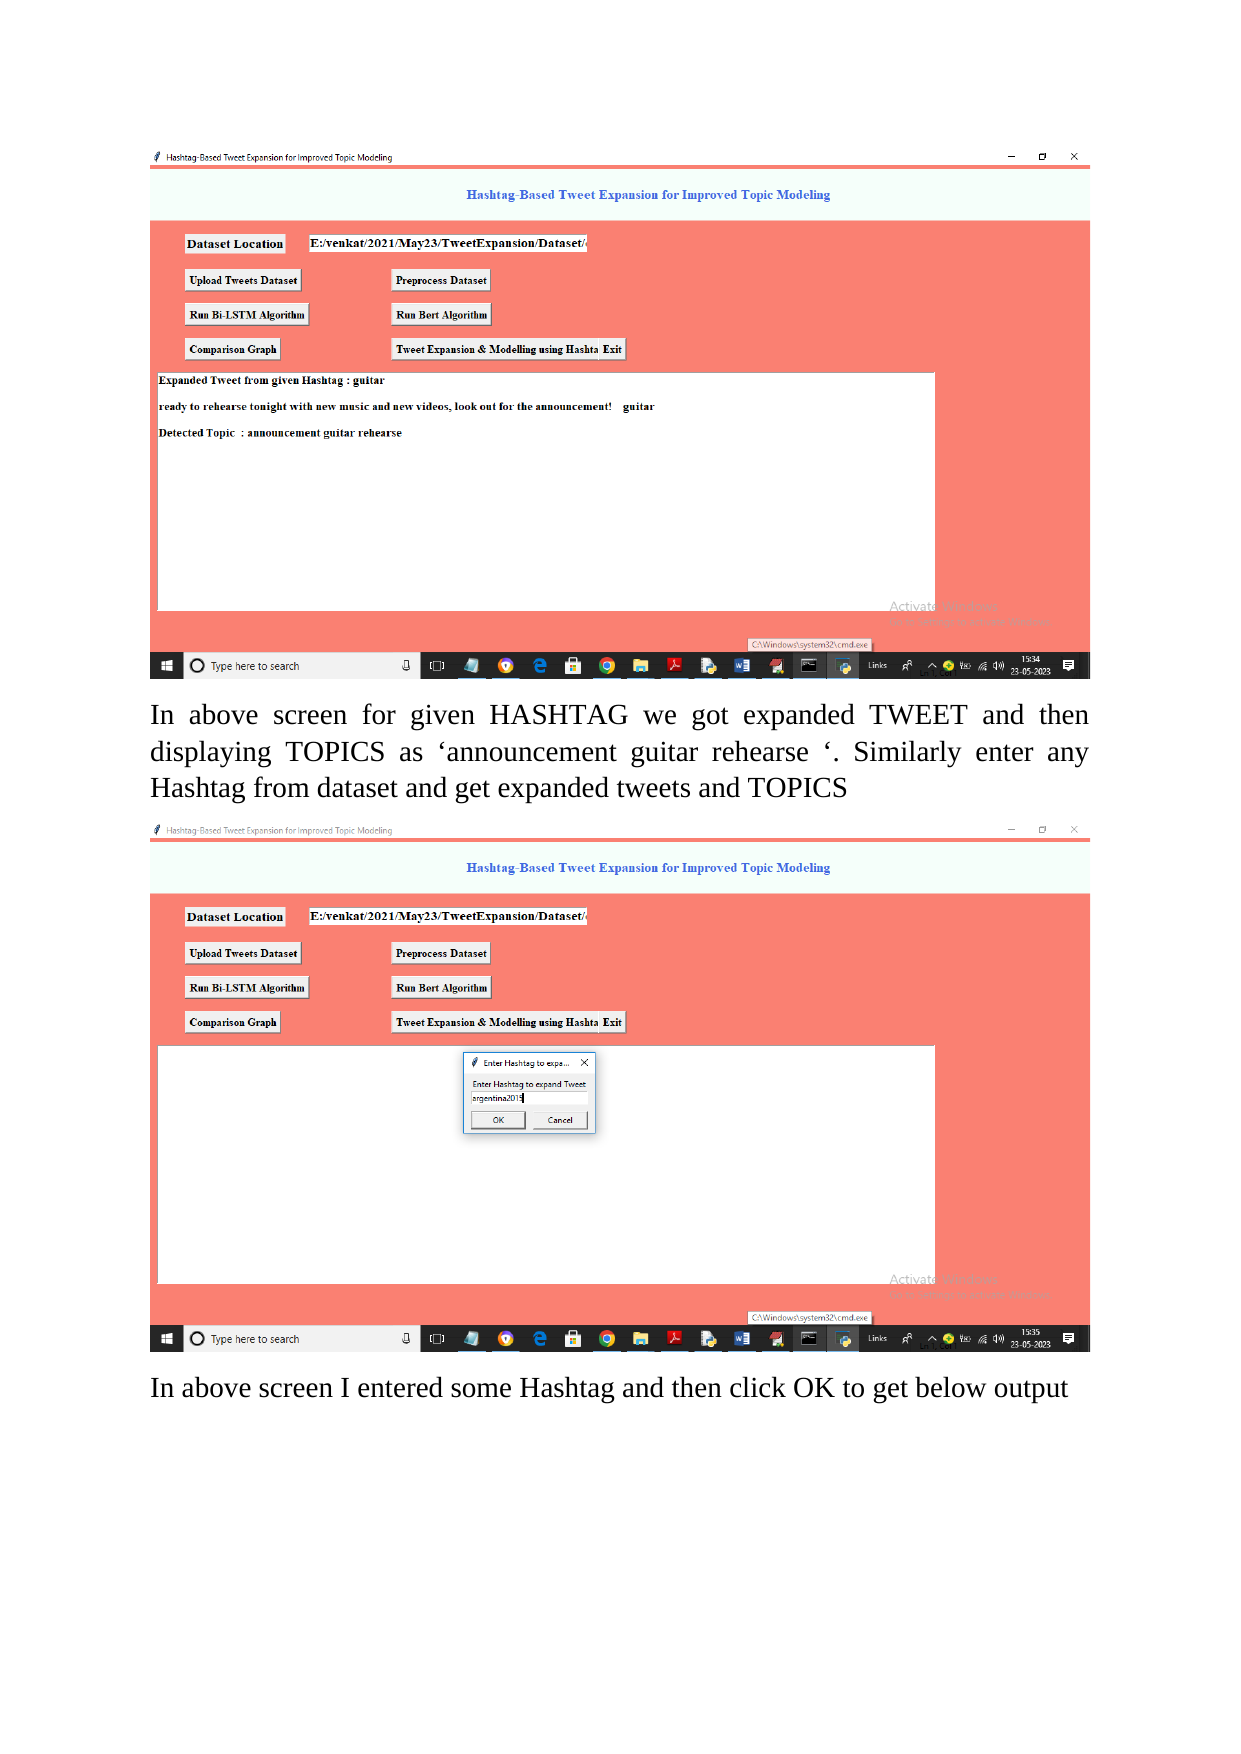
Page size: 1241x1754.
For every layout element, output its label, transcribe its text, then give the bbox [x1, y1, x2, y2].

picture [150, 150, 1091, 679]
picture [150, 822, 1091, 1352]
text In above screen for given HASHTAG we got expanded TWEET and then displaying TOPICS as ‘announcement guitar rehearse ‘. Similarly enter any Hashtag from dataset and get expanded tweets and TOPICS [150, 697, 1090, 803]
text In above screen I entered some Hashtag and then click OK to get below output [150, 1370, 1090, 1404]
